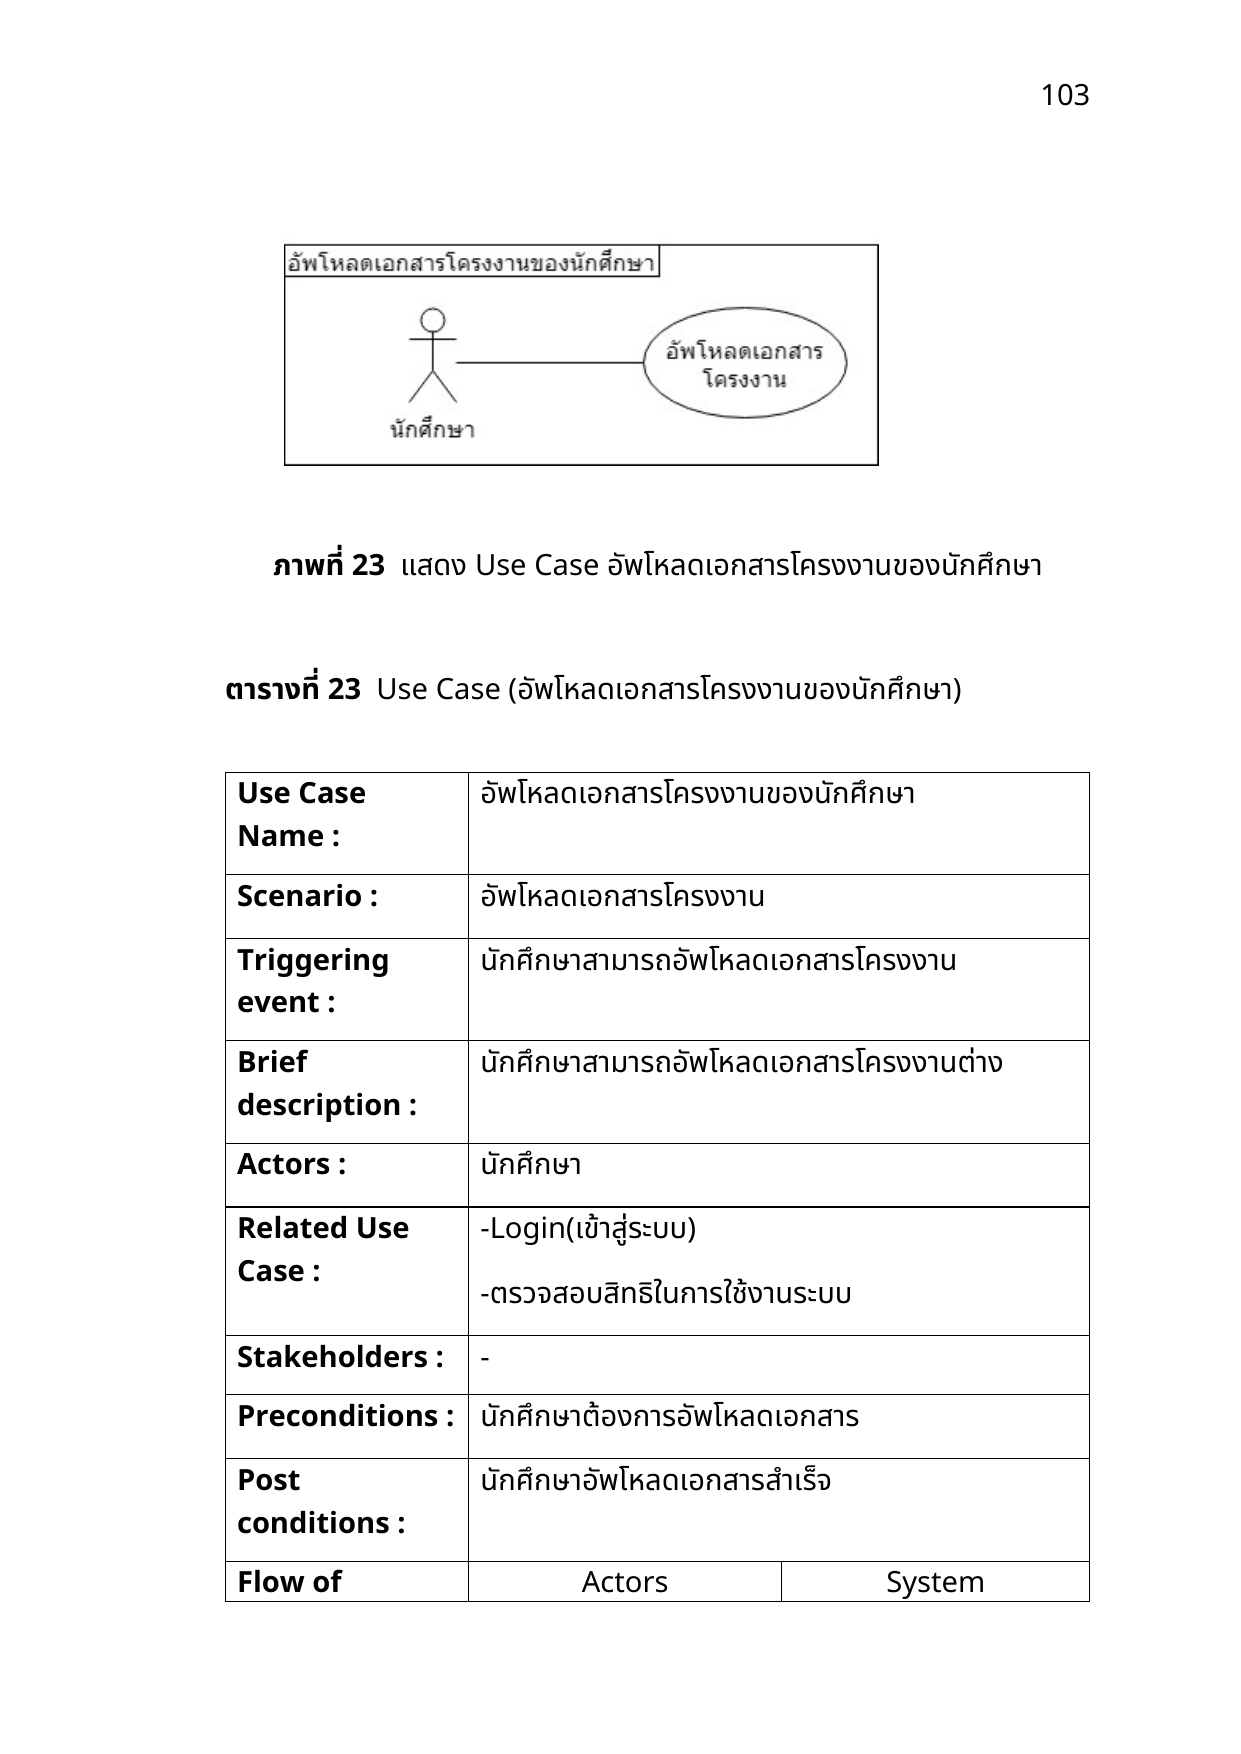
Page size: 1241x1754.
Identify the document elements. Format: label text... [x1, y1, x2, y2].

table_cell Triggering event : [226, 939, 468, 1040]
table_cell นักศึกษา [469, 1144, 1089, 1206]
table_cell อัพโหลดเอกสารโครงงาน [469, 875, 1089, 938]
table_cell -Login(เข้าสู่ระบบ) -ตรวจสอบสิทธิในการใช้งานระบบ [469, 1208, 1089, 1335]
table_cell System [782, 1562, 1089, 1601]
table_cell Flow of events : [226, 1562, 468, 1601]
table_cell Actors : [226, 1144, 468, 1206]
table_cell นักศึกษาต้องการอัพโหลดเอกสาร [469, 1395, 1089, 1458]
table_cell Brief description : [226, 1041, 468, 1142]
table_cell Scenario : [226, 875, 468, 938]
table_cell นักศึกษาสามารถอัพโหลดเอกสารโครงงาน [469, 939, 1089, 1040]
table_header Use Case Name : [226, 773, 468, 874]
table_cell Preconditions : [226, 1395, 468, 1458]
table_cell นักศึกษาสามารถอัพโหลดเอกสารโครงงานต่าง [469, 1041, 1089, 1142]
table_cell - [469, 1336, 1089, 1394]
table_header อัพโหลดเอกสารโครงงานของนักศึกษา [469, 773, 1089, 874]
table_cell Related Use Case : [226, 1208, 468, 1335]
table_cell นักศึกษาอัพโหลดเอกสารสำเร็จ [469, 1459, 1089, 1561]
table_cell Post conditions : [226, 1459, 468, 1561]
table_cell Stakeholders : [226, 1336, 468, 1394]
picture [284, 225, 879, 466]
table_cell Actors [469, 1562, 781, 1601]
